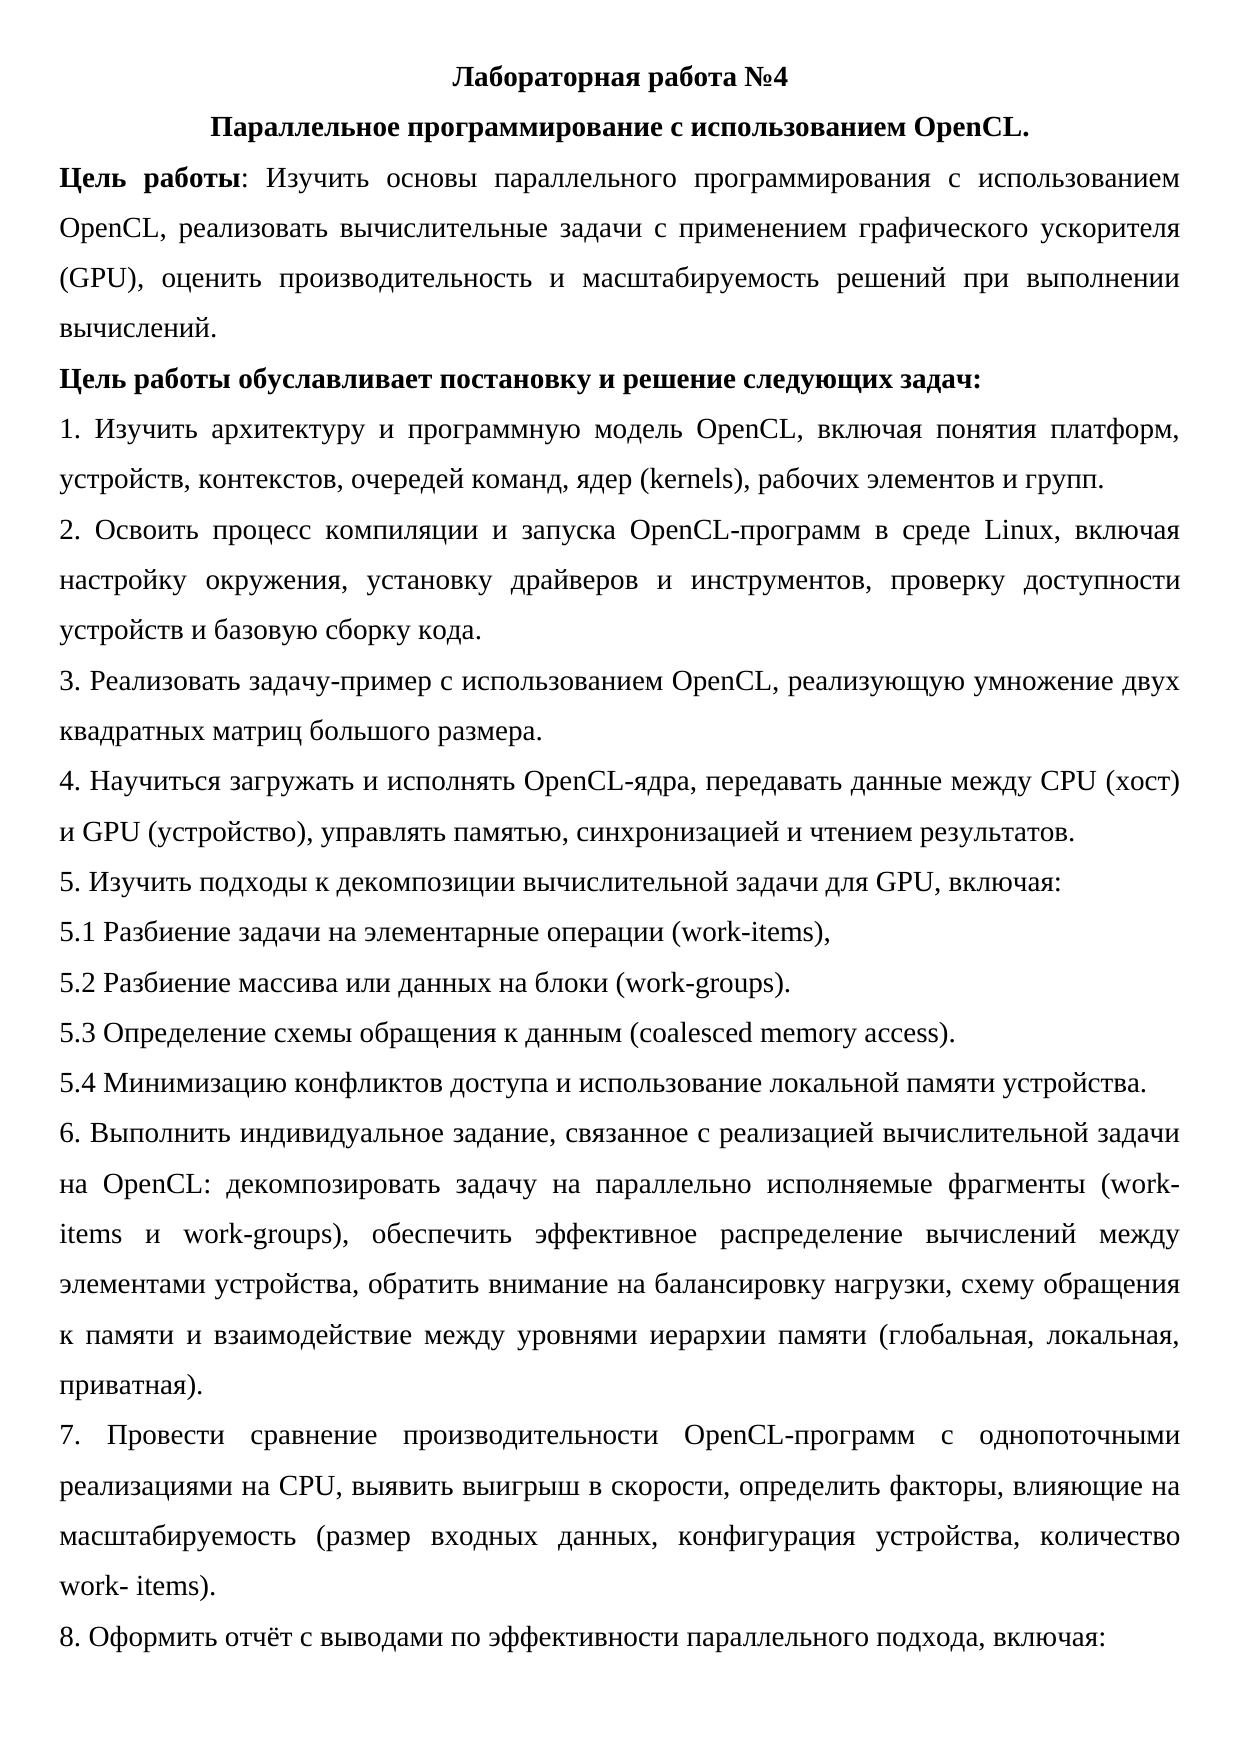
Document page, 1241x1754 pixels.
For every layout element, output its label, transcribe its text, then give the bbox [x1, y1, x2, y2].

text 2. Освоить процесс компиляции и запуска OpenCL-программ в среде Linux, включая настройку окружения, установку драйверов и инструментов, проверку доступности устройств и базовую сборку кода. [59, 512, 1181, 646]
text 7. Провести сравнение производительности OpenCL-программ с однопоточными реализациями на CPU, выявить выигрыш в скорости, определить факторы, влияющие на масштабируемость (размер входных данных, конфигурация устройства, количество work- items). [59, 1417, 1181, 1602]
text 3. Реализовать задачу-пример с использованием OpenCL, реализующую умножение двух квадратных матриц большого размера. [59, 663, 1181, 747]
text 5. Изучить подходы к декомпозиции вычислительной задачи для GPU, включая: [59, 864, 1181, 898]
text 6. Выполнить индивидуальное задание, связанное с реализацией вычислительной задачи на OpenCL: декомпозировать задачу на параллельно исполняемые фрагменты (work-items и work-groups), обеспечить эффективное распределение вычислений между элементами устройства, обратить внимание на балансировку нагрузки, схему обращения к памяти и взаимодействие между уровнями иерархии памяти (глобальная, локальная, приватная). [59, 1116, 1181, 1401]
text Лабораторная работа №4 Параллельное программирование с использованием OpenCL. [59, 59, 1181, 143]
text 5.4 Минимизацию конфликтов доступа и использование локальной памяти устройства. [59, 1065, 1181, 1099]
text 1. Изучить архитектуру и программную модель OpenCL, включая понятия платформ, устройств, контекстов, очередей команд, ядер (kernels), рабочих элементов и групп. [59, 411, 1181, 495]
text 5.3 Определение схемы обращения к данным (coalesced memory access). [59, 1015, 1181, 1048]
text Цель работы: Изучить основы параллельного программирования с использованием OpenCL, реализовать вычислительные задачи с применением графического ускорителя (GPU), оценить производительность и масштабируемость решений при выполнении вычислений. [59, 160, 1181, 344]
text 5.2 Разбиение массива или данных на блоки (work-groups). [59, 965, 1181, 998]
text 8. Оформить отчёт с выводами по эффективности параллельного подхода, включая: [59, 1619, 1181, 1652]
text 4. Научиться загружать и исполнять OpenCL-ядра, передавать данные между CPU (хост) и GPU (устройство), управлять памятью, синхронизацией и чтением результатов. [59, 763, 1181, 847]
text 5.1 Разбиение задачи на элементарные операции (work-items), [59, 914, 1181, 948]
text Цель работы обуславливает постановку и решение следующих задач: [59, 361, 1181, 394]
